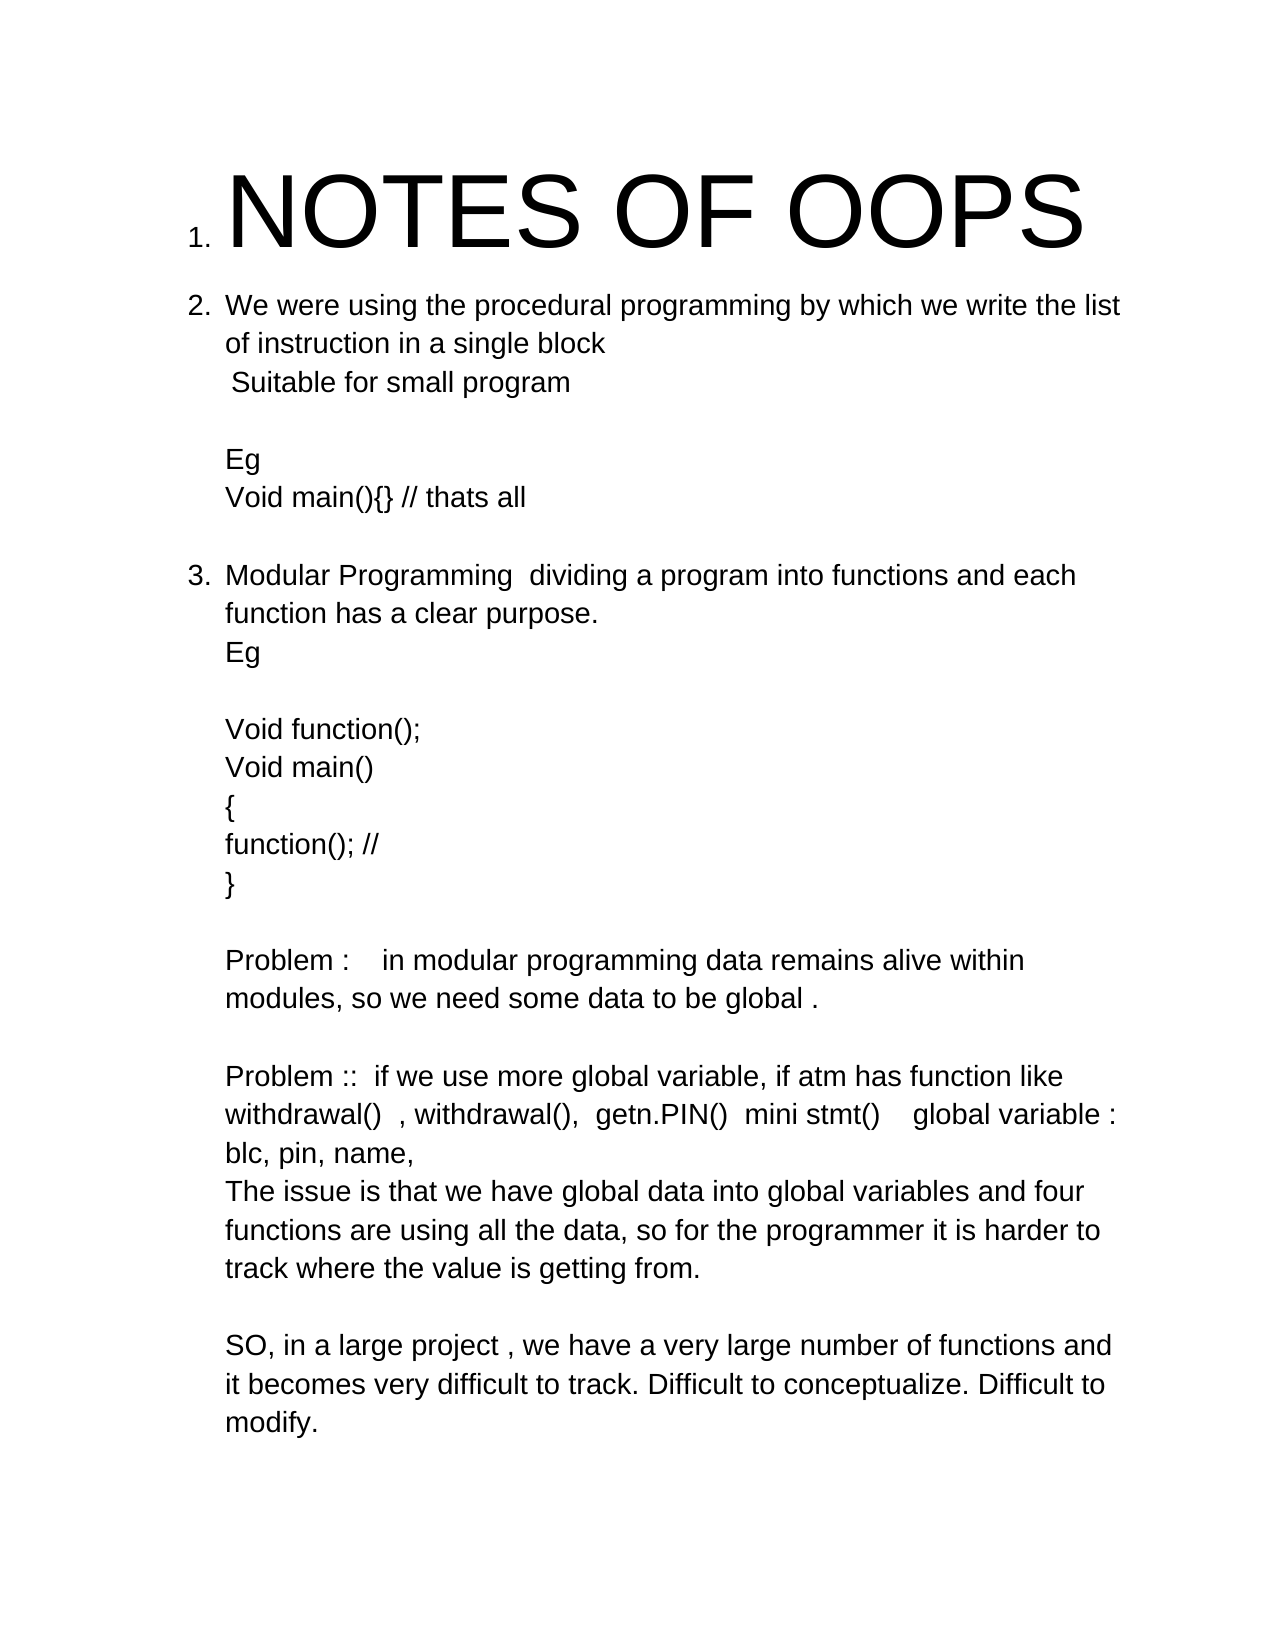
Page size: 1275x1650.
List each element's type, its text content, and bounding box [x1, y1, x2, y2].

list NOTES OF OOPS [187, 150, 1125, 270]
text Eg [150, 442, 1125, 475]
text Void main(){} // thats all [150, 480, 1125, 514]
text Void main() [225, 750, 1125, 784]
list We were using the procedural programming by which we write the list of instruction in a single block [187, 288, 1125, 360]
list Modular Programming dividing a program into functions and each function has a clear purpose. [187, 557, 1125, 629]
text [225, 1020, 1125, 1477]
text } [225, 866, 1125, 899]
text Void function(); [225, 712, 1125, 745]
text function(); // [225, 827, 1125, 861]
text { [225, 789, 1125, 822]
text Eg [225, 634, 1125, 707]
text Suitable for small program [150, 365, 1125, 398]
text Problem : in modular programming data remains alive within modules, so we need some data to be global . [225, 943, 1125, 1015]
